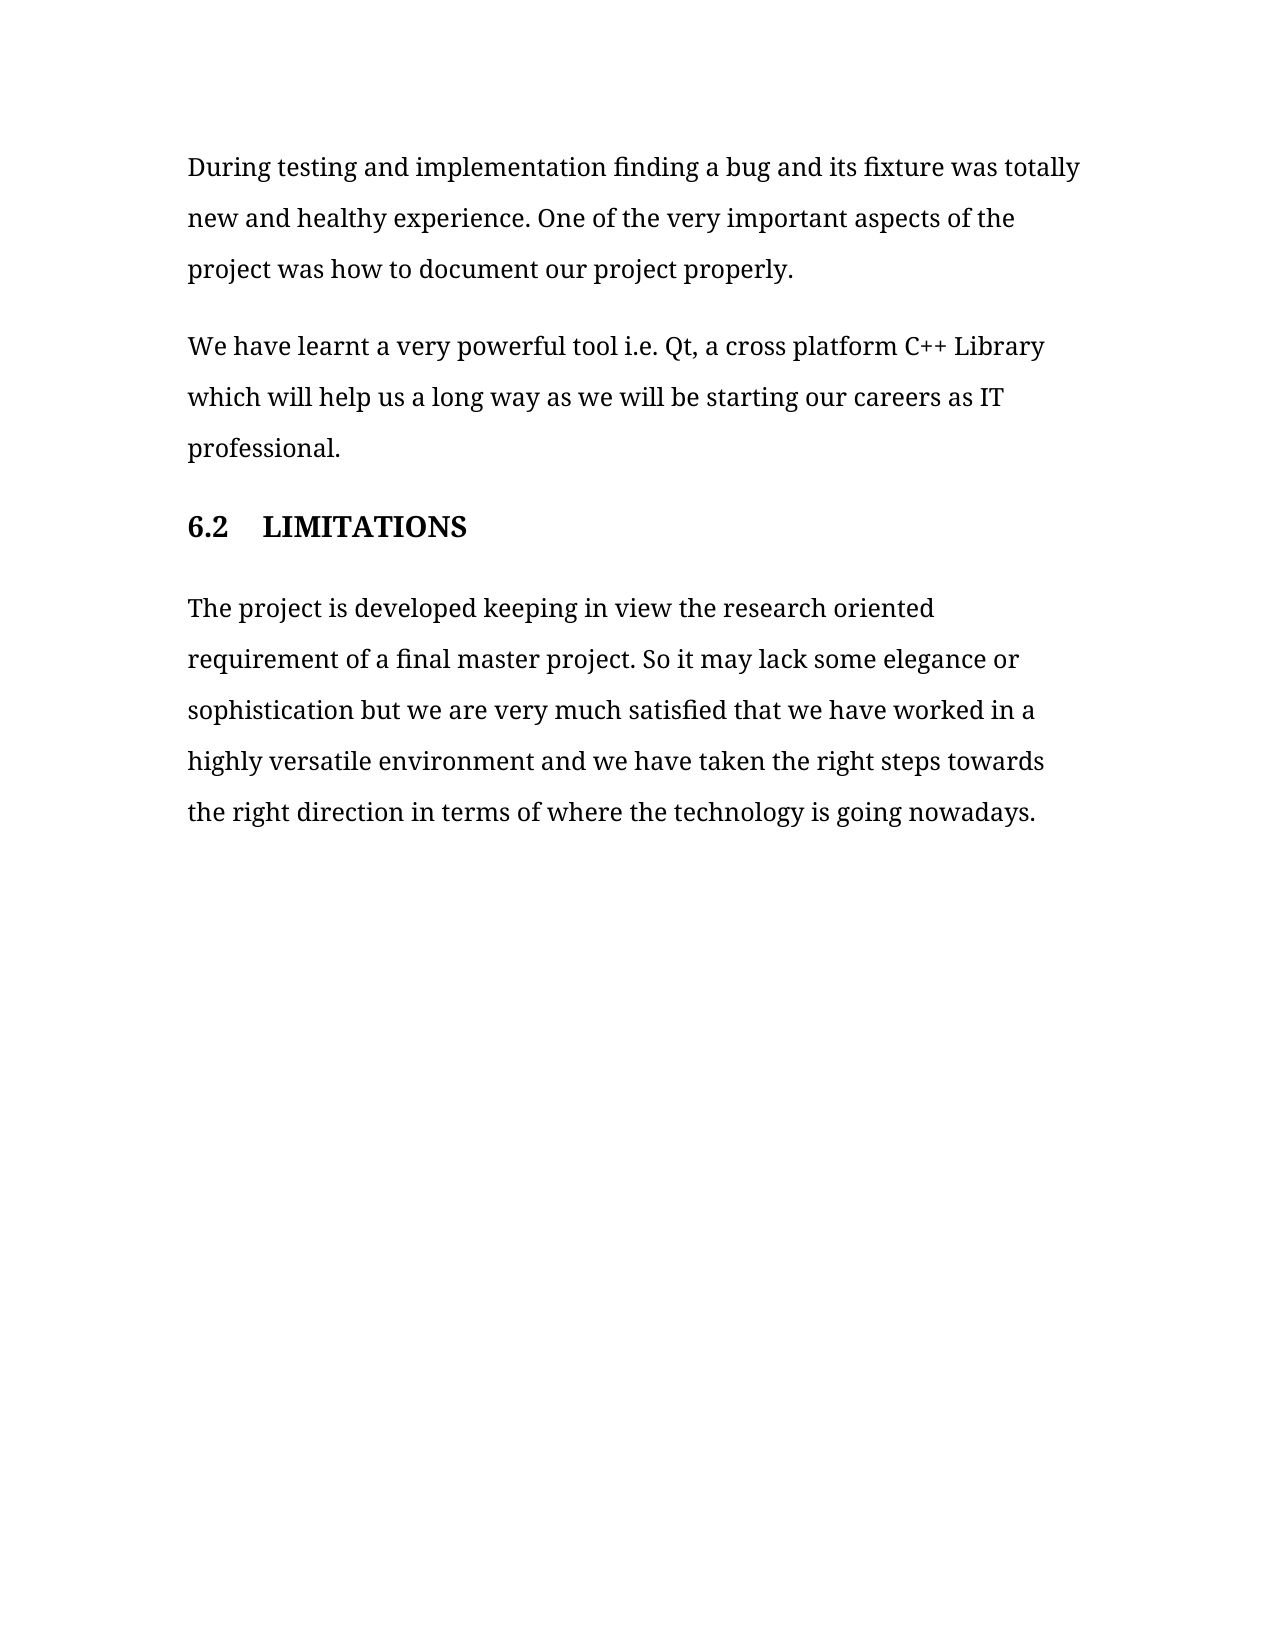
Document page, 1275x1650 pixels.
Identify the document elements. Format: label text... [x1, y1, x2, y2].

text The project is developed keeping in view the research oriented requirement of a final master project. So it may lack some elegance or sophistication but we are very much satisfied that we have worked in a highly versatile environment and we have taken the right steps towards the right direction in terms of where the technology is going nowadays. [187, 591, 1087, 829]
text 6.2 LIMITATIONS [187, 506, 1087, 546]
text During testing and implementation finding a bug and its fixture was totally new and healthy experience. One of the very important aspects of the project was how to document our project properly. [187, 150, 1087, 286]
text We have learnt a very powerful tool i.e. Qt, a cross platform C++ Library which will help us a long way as we will be starting our careers as IT professional. [187, 328, 1087, 464]
